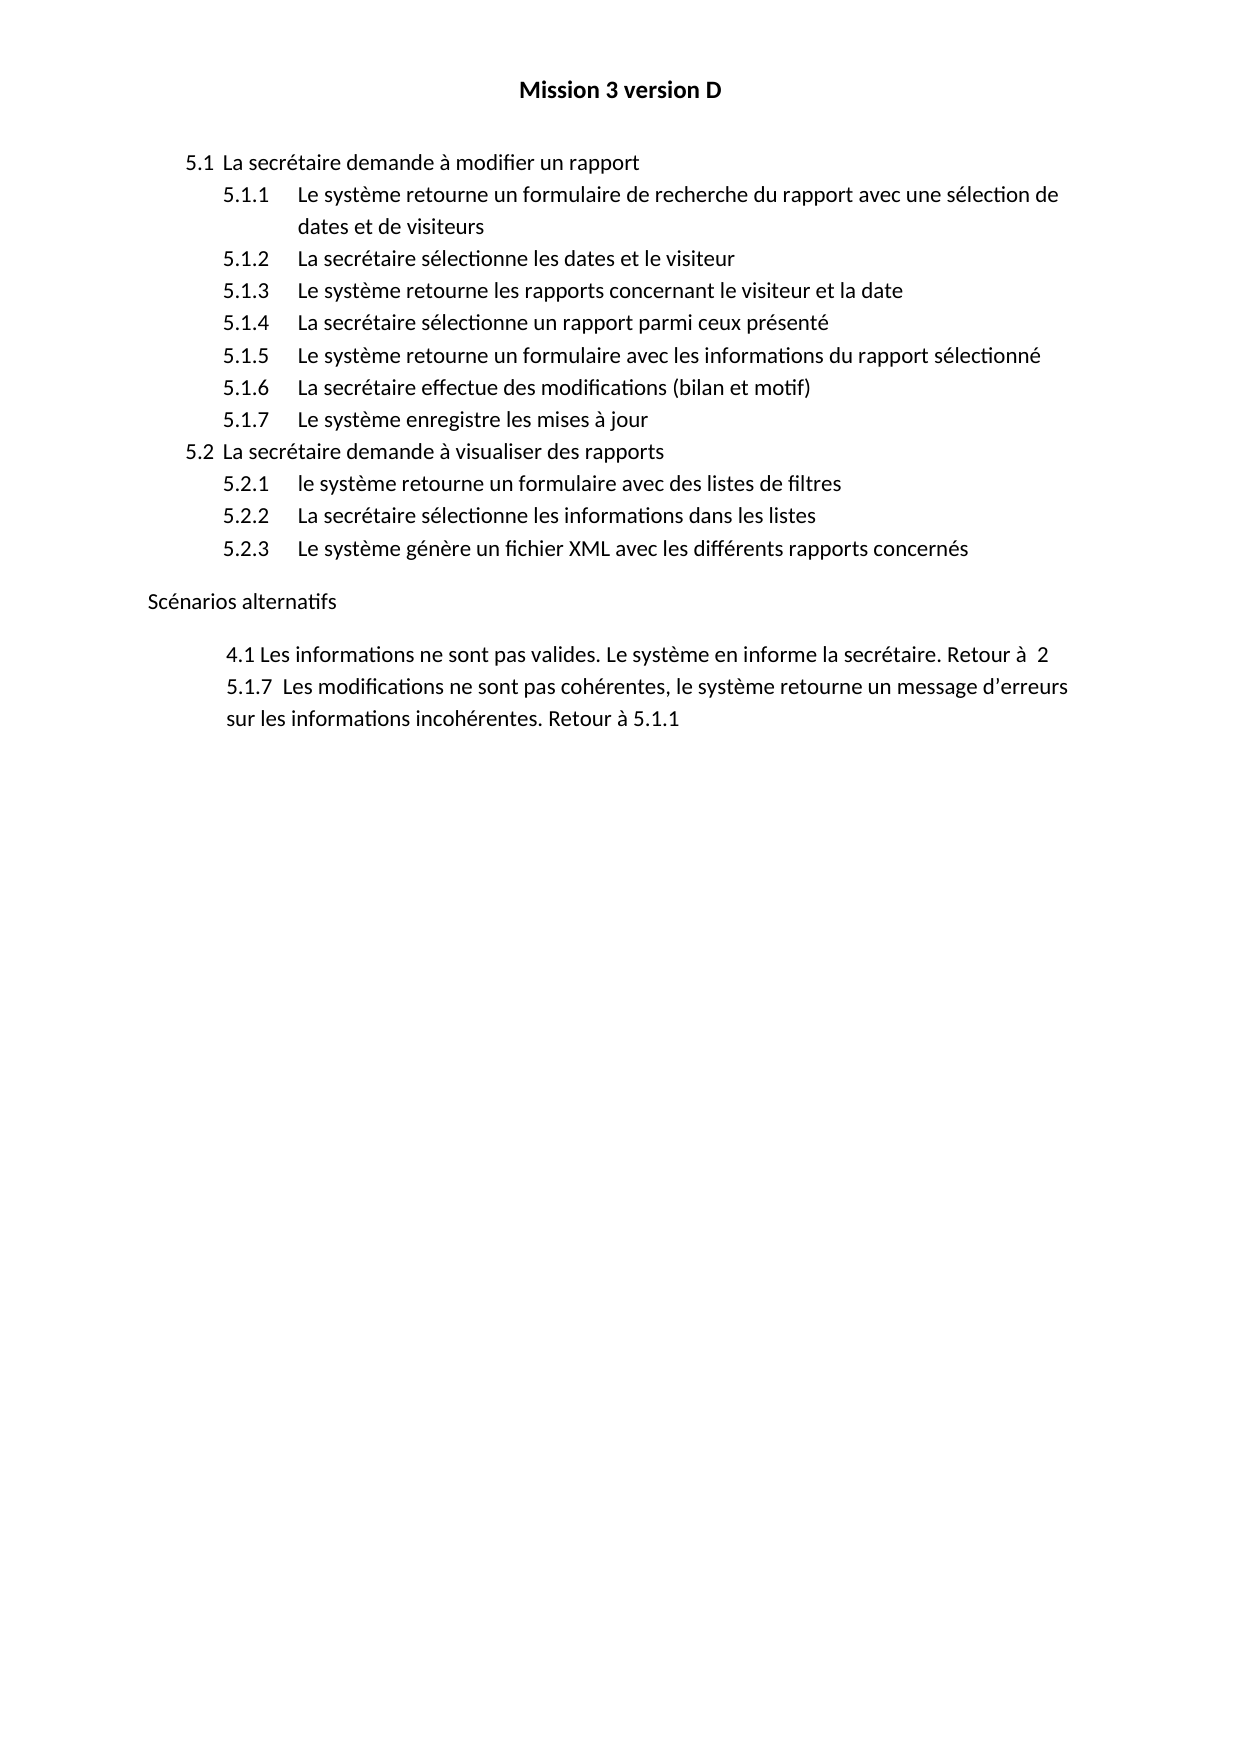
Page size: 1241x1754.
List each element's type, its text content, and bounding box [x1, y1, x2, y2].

list La secrétaire sélectionne un rapport parmi ceux présenté [223, 308, 1093, 337]
text 5.1.7 Les modifications ne sont pas cohérentes, le système retourne un message d’erreurs sur les informations incohérentes. Retour à 5.1.1 [226, 672, 1093, 732]
list Le système enregistre les mises à jour [223, 405, 1093, 433]
list La secrétaire sélectionne les dates et le visiteur [223, 244, 1093, 272]
list Le système retourne un formulaire de recherche du rapport avec une sélection de dates et de visiteurs [223, 180, 1093, 240]
list le système retourne un formulaire avec des listes de filtres [223, 469, 1093, 497]
list La secrétaire demande à modifier un rapport [185, 148, 1093, 176]
list Le système génère un fichier XML avec les différents rapports concernés [223, 534, 1093, 562]
list La secrétaire demande à visualiser des rapports [185, 437, 1093, 465]
list Le système retourne les rapports concernant le visiteur et la date [223, 276, 1093, 304]
text Scénarios alternatifs [148, 587, 1093, 615]
text 4.1 Les informations ne sont pas valides. Le système en informe la secrétaire. Retour à 2 [226, 640, 1093, 668]
list La secrétaire sélectionne les informations dans les listes [223, 502, 1093, 530]
list Le système retourne un formulaire avec les informations du rapport sélectionné [223, 341, 1093, 369]
list La secrétaire effectue des modifications (bilan et motif) [223, 373, 1093, 401]
